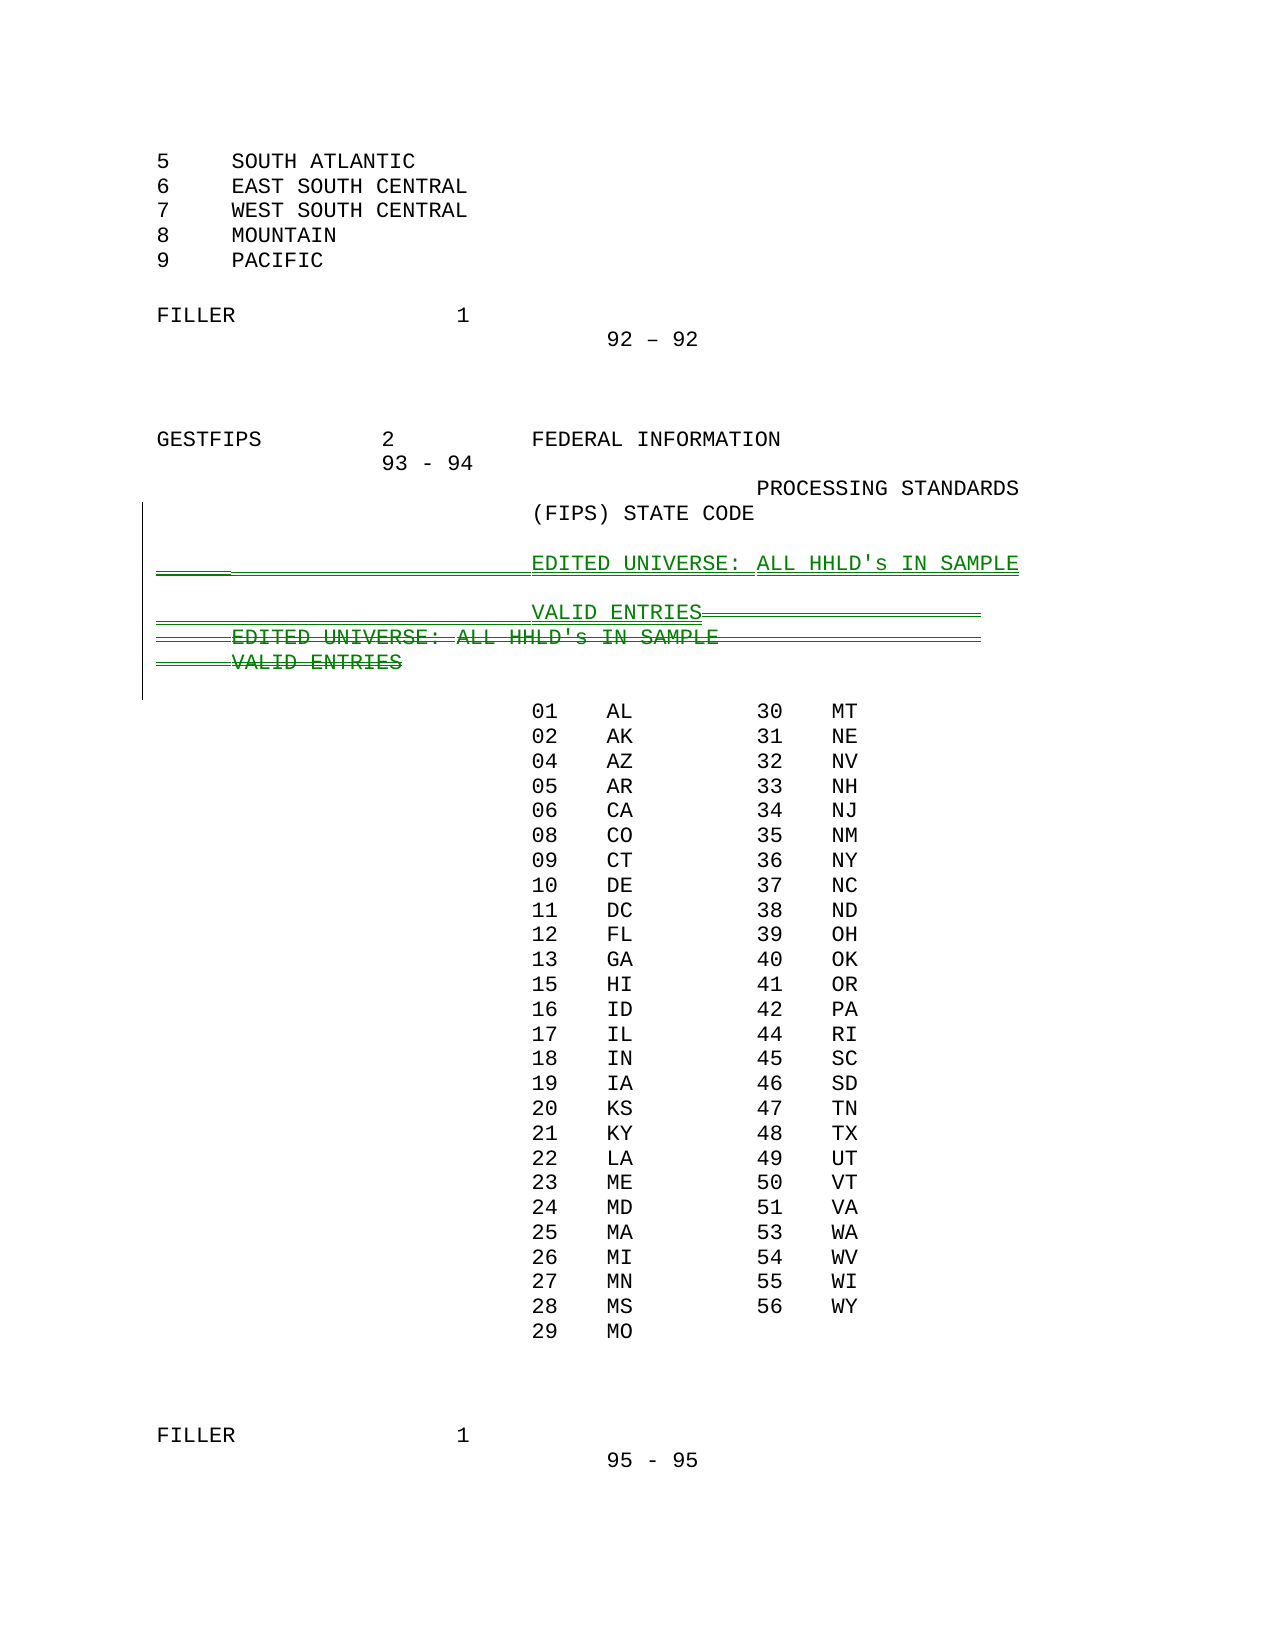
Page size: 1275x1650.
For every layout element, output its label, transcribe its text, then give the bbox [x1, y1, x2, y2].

text FILLER 1 92 – 92 [156, 304, 1118, 353]
text 28 MS 56 WY [156, 1295, 1118, 1320]
text 09 CT 36 NY [156, 849, 1118, 874]
text 5 SOUTH ATLANTIC [156, 150, 1118, 175]
text 10 DE 37 NC [156, 874, 1118, 899]
text 11 DC 38 ND [156, 899, 1118, 923]
text 05 AR 33 NH [156, 775, 1118, 799]
text 13 GA 40 OK [156, 948, 1118, 973]
text GESTFIPS 2 FEDERAL INFORMATION 93 - 94 [156, 428, 1118, 477]
text 12 FL 39 OH [156, 923, 1118, 948]
text 7 WEST SOUTH CENTRAL [156, 199, 1118, 224]
text (FIPS) STATE CODE [156, 502, 1118, 527]
text 29 MO [156, 1320, 1118, 1345]
text PROCESSING STANDARDS [156, 477, 1118, 502]
text 6 EAST SOUTH CENTRAL [156, 175, 1118, 199]
text 19 IA 46 SD [156, 1072, 1118, 1097]
text 9 PACIFIC [156, 249, 1118, 274]
text 20 KS 47 TN [156, 1097, 1118, 1122]
text 26 MI 54 WV [156, 1246, 1118, 1271]
text FILLER 1 95 - 95 [156, 1424, 1118, 1474]
text 08 CO 35 NM [156, 824, 1118, 849]
text 25 MA 53 WA [156, 1221, 1118, 1246]
text 17 IL 44 RI [156, 1023, 1118, 1047]
text 23 ME 50 VT [156, 1171, 1118, 1196]
text 06 CA 34 NJ [156, 799, 1118, 824]
text 15 HI 41 OR [156, 973, 1118, 998]
text 21 KY 48 TX [156, 1122, 1118, 1147]
text 27 MN 55 WI [156, 1271, 1118, 1295]
text 04 AZ 32 NV [156, 750, 1118, 775]
text 01 AL 30 MT [156, 700, 1118, 725]
text 24 MD 51 VA [156, 1196, 1118, 1221]
text 22 LA 49 UT [156, 1147, 1118, 1171]
text 02 AK 31 NE [156, 725, 1118, 750]
text 18 IN 45 SC [156, 1047, 1118, 1072]
text 16 ID 42 PA [156, 998, 1118, 1023]
text 8 MOUNTAIN [156, 224, 1118, 249]
